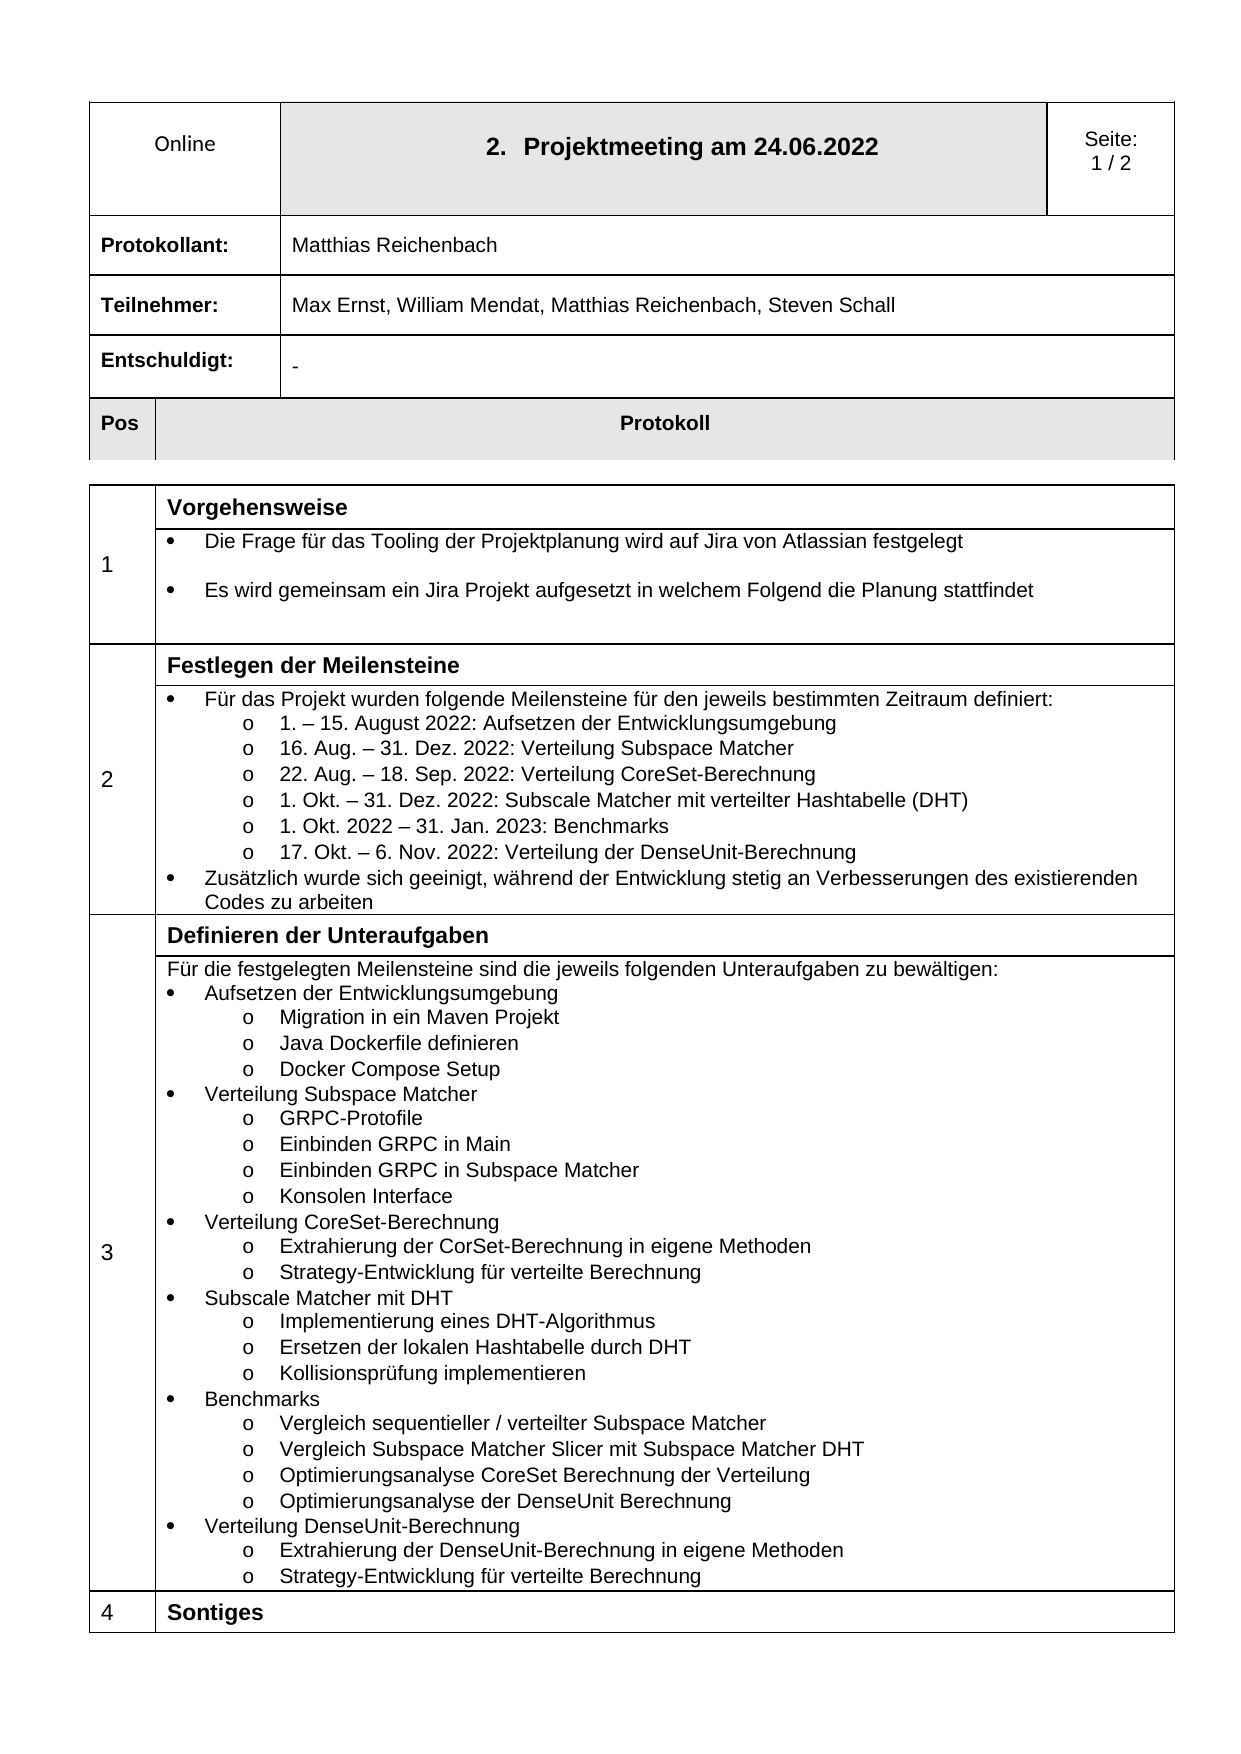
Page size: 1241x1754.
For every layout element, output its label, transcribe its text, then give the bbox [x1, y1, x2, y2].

table_cell Die Frage für das Tooling der Projektplanung wird auf Jira von Atlassian festgelegt Es wird gemeinsam ein Jira Projekt aufgesetzt in welchem Folgend die Planung stattfindet [156, 530, 1174, 643]
table_cell Für das Projekt wurden folgende Meilensteine für den jeweils bestimmten Zeitraum definiert: 1. – 15. August 2022: Aufsetzen der Entwicklungsumgebung 16. Aug. – 31. Dez. 2022: Verteilung Subspace Matcher 22. Aug. – 18. Sep. 2022: Verteilung CoreSet-Berechnung 1. Okt. – 31. Dez. 2022: Subscale Matcher mit verteilter Hashtabelle (DHT) 1. Okt. 2022 – 31. Jan. 2023: Benchmarks 17. Okt. – 6. Nov. 2022: Verteilung der DenseUnit-Berechnung Zusätzlich wurde sich geeinigt, während der Entwicklung stetig an Verbesserungen des existierenden Codes zu arbeiten [156, 686, 1174, 913]
table_cell 2 [90, 645, 155, 913]
table_cell 3 [90, 915, 155, 1590]
table_cell Definieren der Unteraufgaben [156, 915, 1174, 955]
table_cell Für die festgelegten Meilensteine sind die jeweils folgenden Unteraufgaben zu bewältigen: Aufsetzen der Entwicklungsumgebung Migration in ein Maven Projekt Java Dockerfile definieren Docker Compose Setup Verteilung Subspace Matcher GRPC-Protofile Einbinden GRPC in Main Einbinden GRPC in Subspace Matcher Konsolen Interface Verteilung CoreSet-Berechnung Extrahierung der CorSet-Berechnung in eigene Methoden Strategy-Entwicklung für verteilte Berechnung Subscale Matcher mit DHT Implementierung eines DHT-Algorithmus Ersetzen der lokalen Hashtabelle durch DHT Kollisionsprüfung implementieren Benchmarks Vergleich sequentieller / verteilter Subspace Matcher Vergleich Subspace Matcher Slicer mit Subspace Matcher DHT Optimierungsanalyse CoreSet Berechnung der Verteilung Optimierungsanalyse der DenseUnit Berechnung Verteilung DenseUnit-Berechnung Extrahierung der DenseUnit-Berechnung in eigene Methoden Strategy-Entwicklung für verteilte Berechnung [156, 957, 1174, 1590]
table_cell Festlegen der Meilensteine [156, 645, 1174, 685]
table_header Vorgehensweise [156, 486, 1174, 528]
table_header 1 [90, 486, 155, 643]
table_cell 4 [90, 1592, 155, 1632]
table_cell Sontiges [156, 1592, 1174, 1632]
